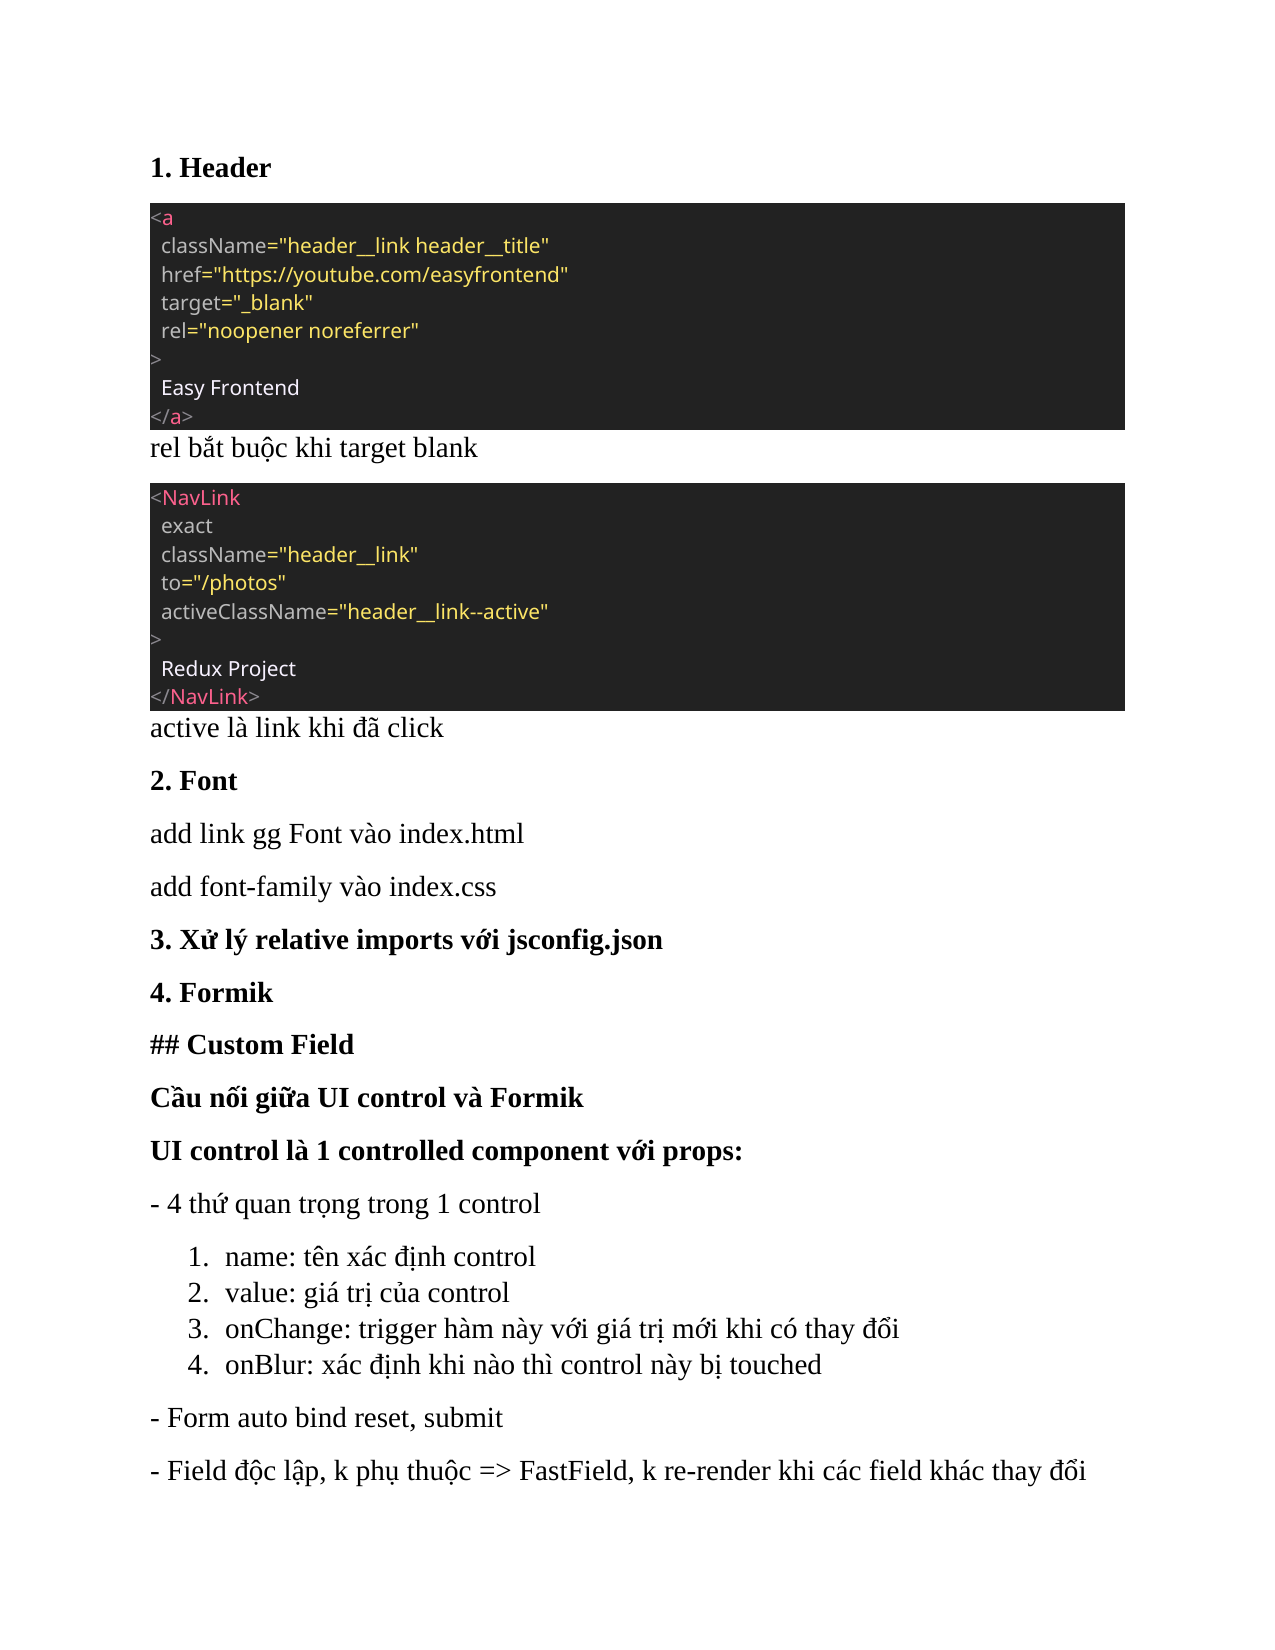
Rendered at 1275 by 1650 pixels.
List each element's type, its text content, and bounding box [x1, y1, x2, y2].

text 2. Font [150, 763, 1125, 797]
text active là link khi đã click [150, 711, 1125, 744]
text - 4 thứ quan trọng trong 1 control [150, 1186, 1125, 1219]
text 1. Header [150, 150, 1125, 183]
text rel bắt buộc khi target blank [150, 430, 1125, 464]
text - Form auto bind reset, submit [150, 1400, 1125, 1433]
list onChange: trigger hàm này với giá trị mới khi có thay đổi [187, 1311, 1125, 1344]
list value: giá trị của control [187, 1275, 1125, 1308]
text <NavLink exact className="header__link" to="/photos" activeClassName="header__link--active" > Redux Project </NavLink> [150, 483, 1125, 711]
text add font-family vào index.css [150, 869, 1125, 903]
text - Field độc lập, k phụ thuộc => FastField, k re-render khi các field khác thay đổi [150, 1453, 1125, 1486]
text 4. Formik [150, 975, 1125, 1008]
text add link gg Font vào index.html [150, 816, 1125, 850]
list onBlur: xác định khi nào thì control này bị touched [187, 1347, 1125, 1381]
text ## Custom Field [150, 1027, 1125, 1061]
text UI control là 1 controlled component với props: [150, 1133, 1125, 1167]
text <a className="header__link header__title" href="https://youtube.com/easyfrontend" target="_blank" rel="noopener noreferrer" > Easy Frontend </a> [150, 203, 1125, 430]
list name: tên xác định control [187, 1239, 1125, 1272]
text Cầu nối giữa UI control và Formik [150, 1080, 1125, 1114]
text 3. Xử lý relative imports với jsconfig.json [150, 922, 1125, 955]
